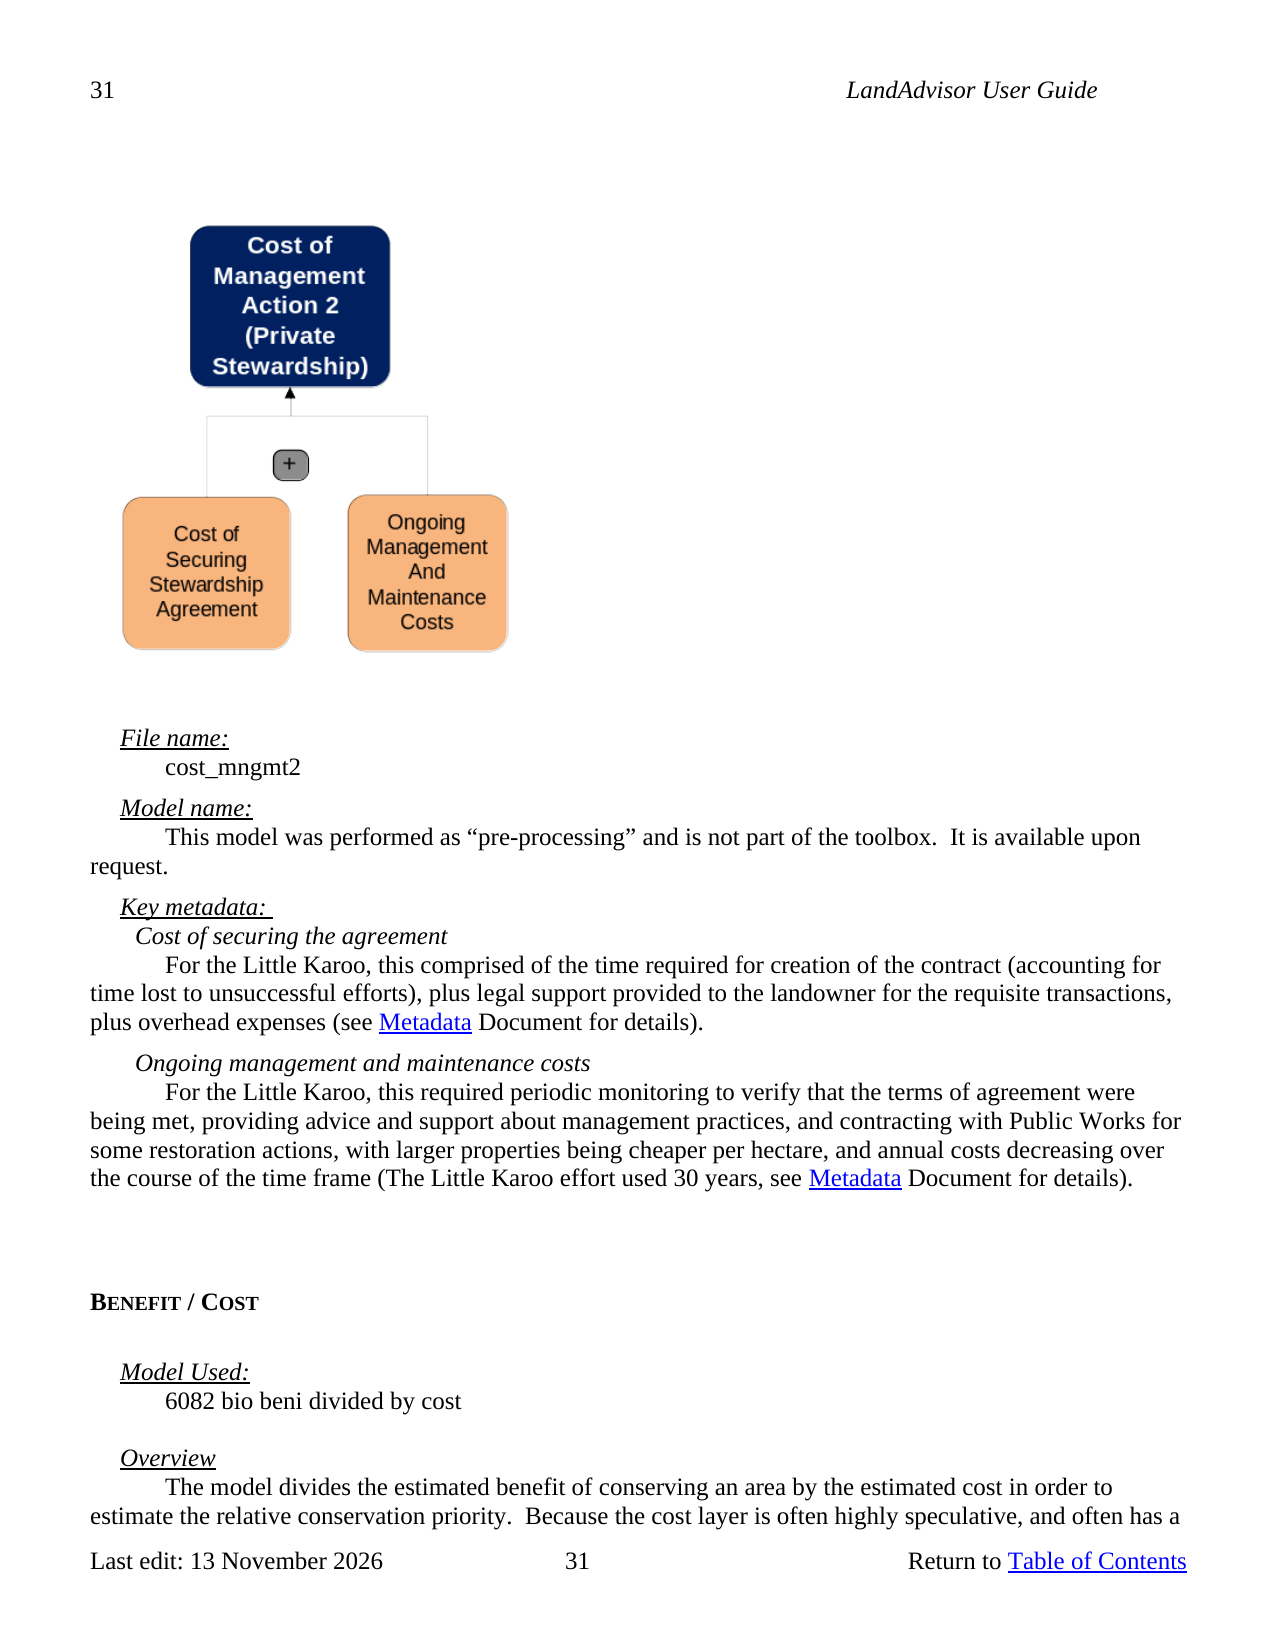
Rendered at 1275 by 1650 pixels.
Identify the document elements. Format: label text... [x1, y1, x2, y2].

text Overview [120, 1443, 1185, 1472]
text Model Used: [120, 1357, 1185, 1386]
text Cost of securing the agreement [135, 921, 1185, 950]
text Ongoing management and maintenance costs [135, 1048, 1185, 1077]
text cost_mngmt2 [90, 752, 1185, 781]
text Key metadata: [120, 892, 1185, 921]
text Model name: [120, 793, 1185, 822]
text File name: [120, 723, 1185, 752]
text 6082 bio beni divided by cost [90, 1386, 1185, 1415]
text Benefit / Cost [90, 1287, 1185, 1316]
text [90, 1472, 1185, 1530]
text For the Little Karoo, this required periodic monitoring to verify that the terms of agreement were being met, providing advice and support about management practices, and contracting with Public Works for some restoration actions, with larger properties being cheaper per hectare, and annual costs decreasing over the course of the time frame (The Little Karoo effort used 30 years, see Metadata Document for details). [90, 1077, 1185, 1192]
text For the Little Karoo, this comprised of the time required for creation of the contract (accounting for time lost to unsuccessful efforts), plus legal support provided to the landowner for the requisite transactions, plus overhead expenses (see Metadata Document for details). [90, 950, 1185, 1036]
text This model was performed as “pre-processing” and is not part of the toolbox. It is available upon request. [90, 822, 1185, 880]
